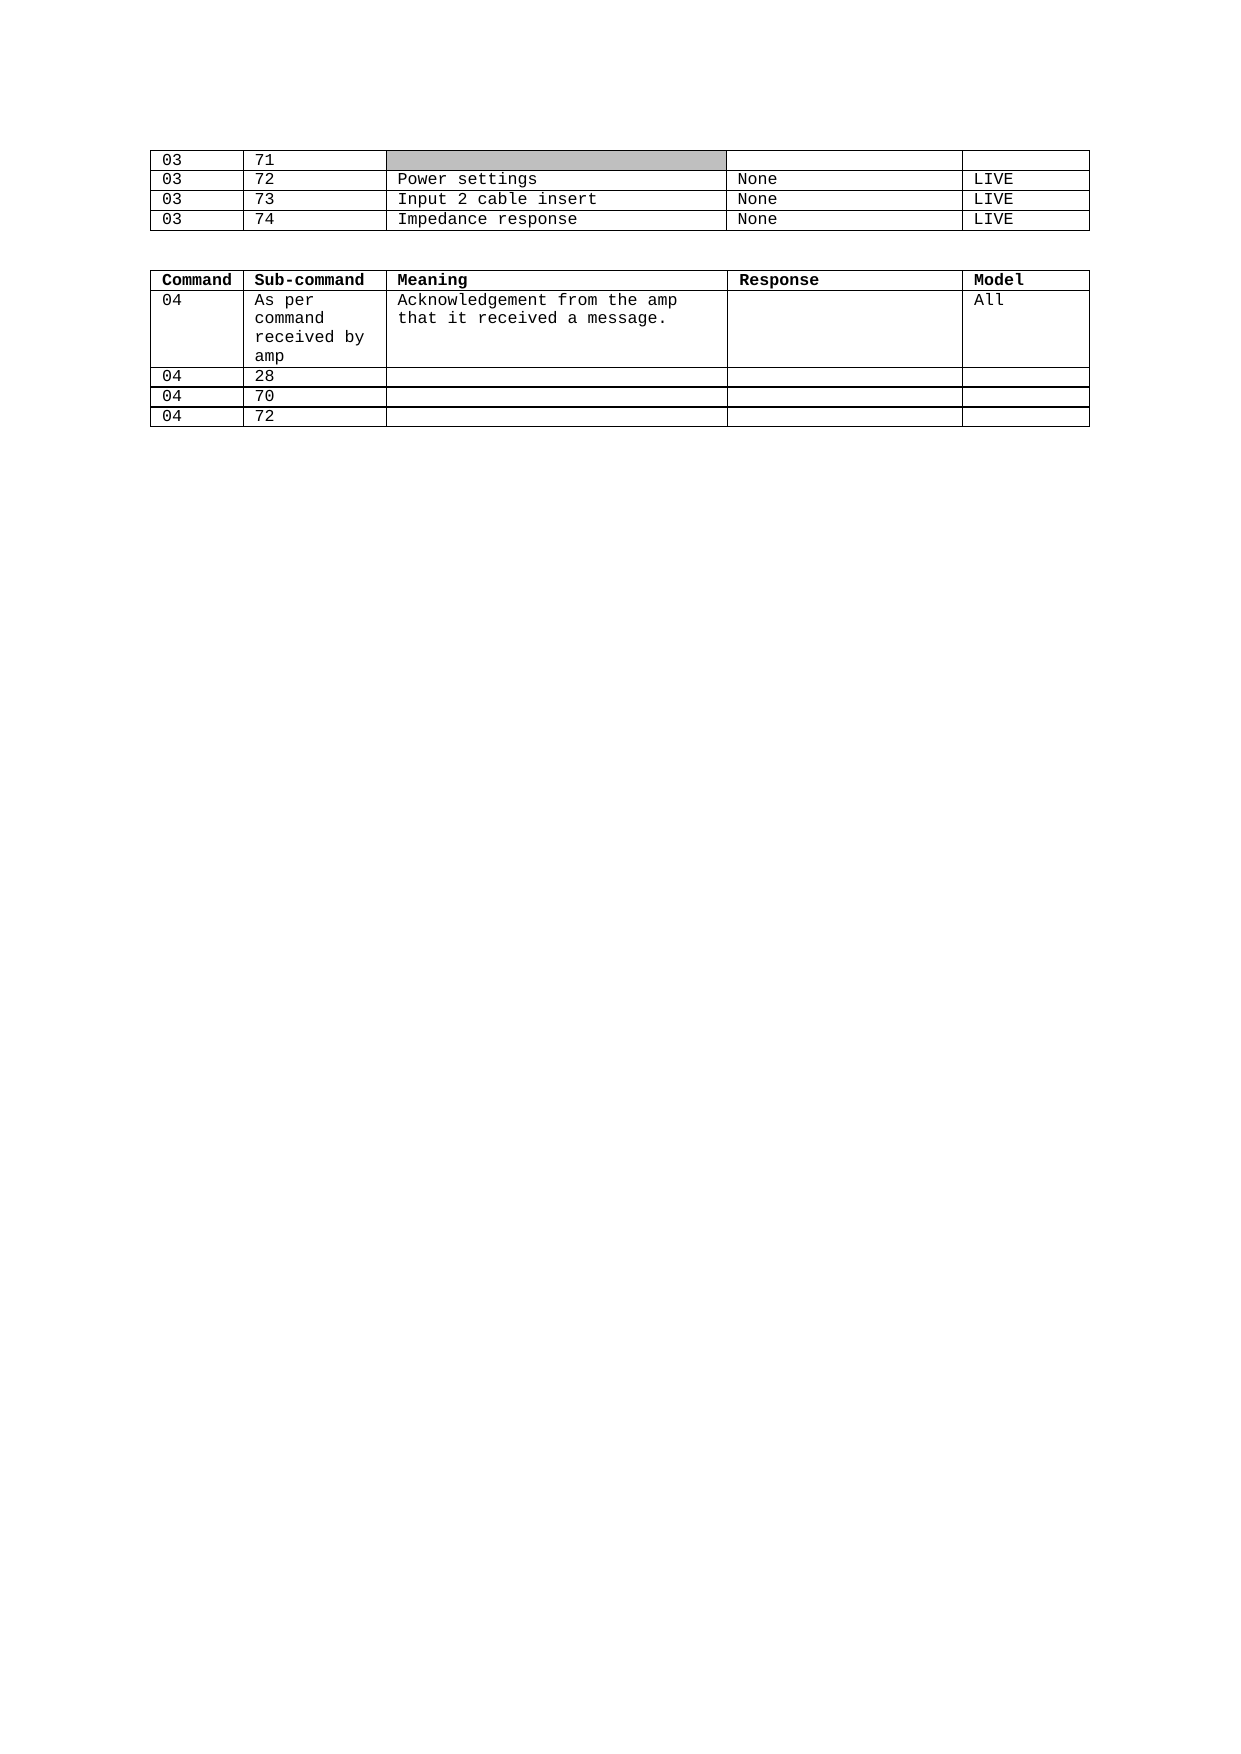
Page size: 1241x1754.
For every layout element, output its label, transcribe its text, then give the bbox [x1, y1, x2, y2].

table_cell LIVE [963, 211, 1089, 229]
table_cell 04 [151, 388, 243, 406]
table_cell 03 [151, 151, 243, 170]
table_cell Impedance response [387, 211, 726, 229]
table_cell [728, 388, 962, 406]
table_cell 71 [244, 151, 386, 170]
table_cell Acknowledgement from the amp that it received a message. [387, 291, 727, 367]
table_cell [963, 151, 1089, 170]
table_cell 03 [151, 211, 243, 229]
table_cell None [727, 171, 962, 190]
table_cell [963, 408, 1089, 426]
table_cell 03 [151, 171, 243, 190]
table_cell None [727, 191, 962, 210]
table_cell 72 [244, 408, 386, 426]
table_cell 73 [244, 191, 386, 210]
table_cell 72 [244, 171, 386, 190]
table_cell LIVE [963, 191, 1089, 210]
table_header Sub-command [244, 271, 386, 290]
table_cell 28 [244, 368, 386, 386]
table_cell 04 [151, 408, 243, 426]
table_cell 04 [151, 368, 243, 386]
table_cell [728, 408, 962, 426]
table_cell [728, 291, 962, 367]
table_cell As per command received by amp [244, 291, 386, 367]
table_cell 03 [151, 191, 243, 210]
table_cell All [963, 291, 1089, 367]
table_cell [387, 151, 726, 170]
table_header Model [963, 271, 1089, 290]
table_cell Input 2 cable insert [387, 191, 726, 210]
table_cell None [727, 211, 962, 229]
table_cell [963, 368, 1089, 386]
table_cell [387, 368, 727, 386]
table_header Command [151, 271, 243, 290]
table_cell 74 [244, 211, 386, 229]
table_cell [727, 151, 962, 170]
table_header Meaning [387, 271, 727, 290]
table_header Response [728, 271, 962, 290]
table_cell LIVE [963, 171, 1089, 190]
table_cell [387, 408, 727, 426]
table_cell [728, 368, 962, 386]
table_cell [963, 388, 1089, 406]
table_cell 04 [151, 291, 243, 367]
table_cell 70 [244, 388, 386, 406]
table_cell [387, 388, 727, 406]
table_cell Power settings [387, 171, 726, 190]
